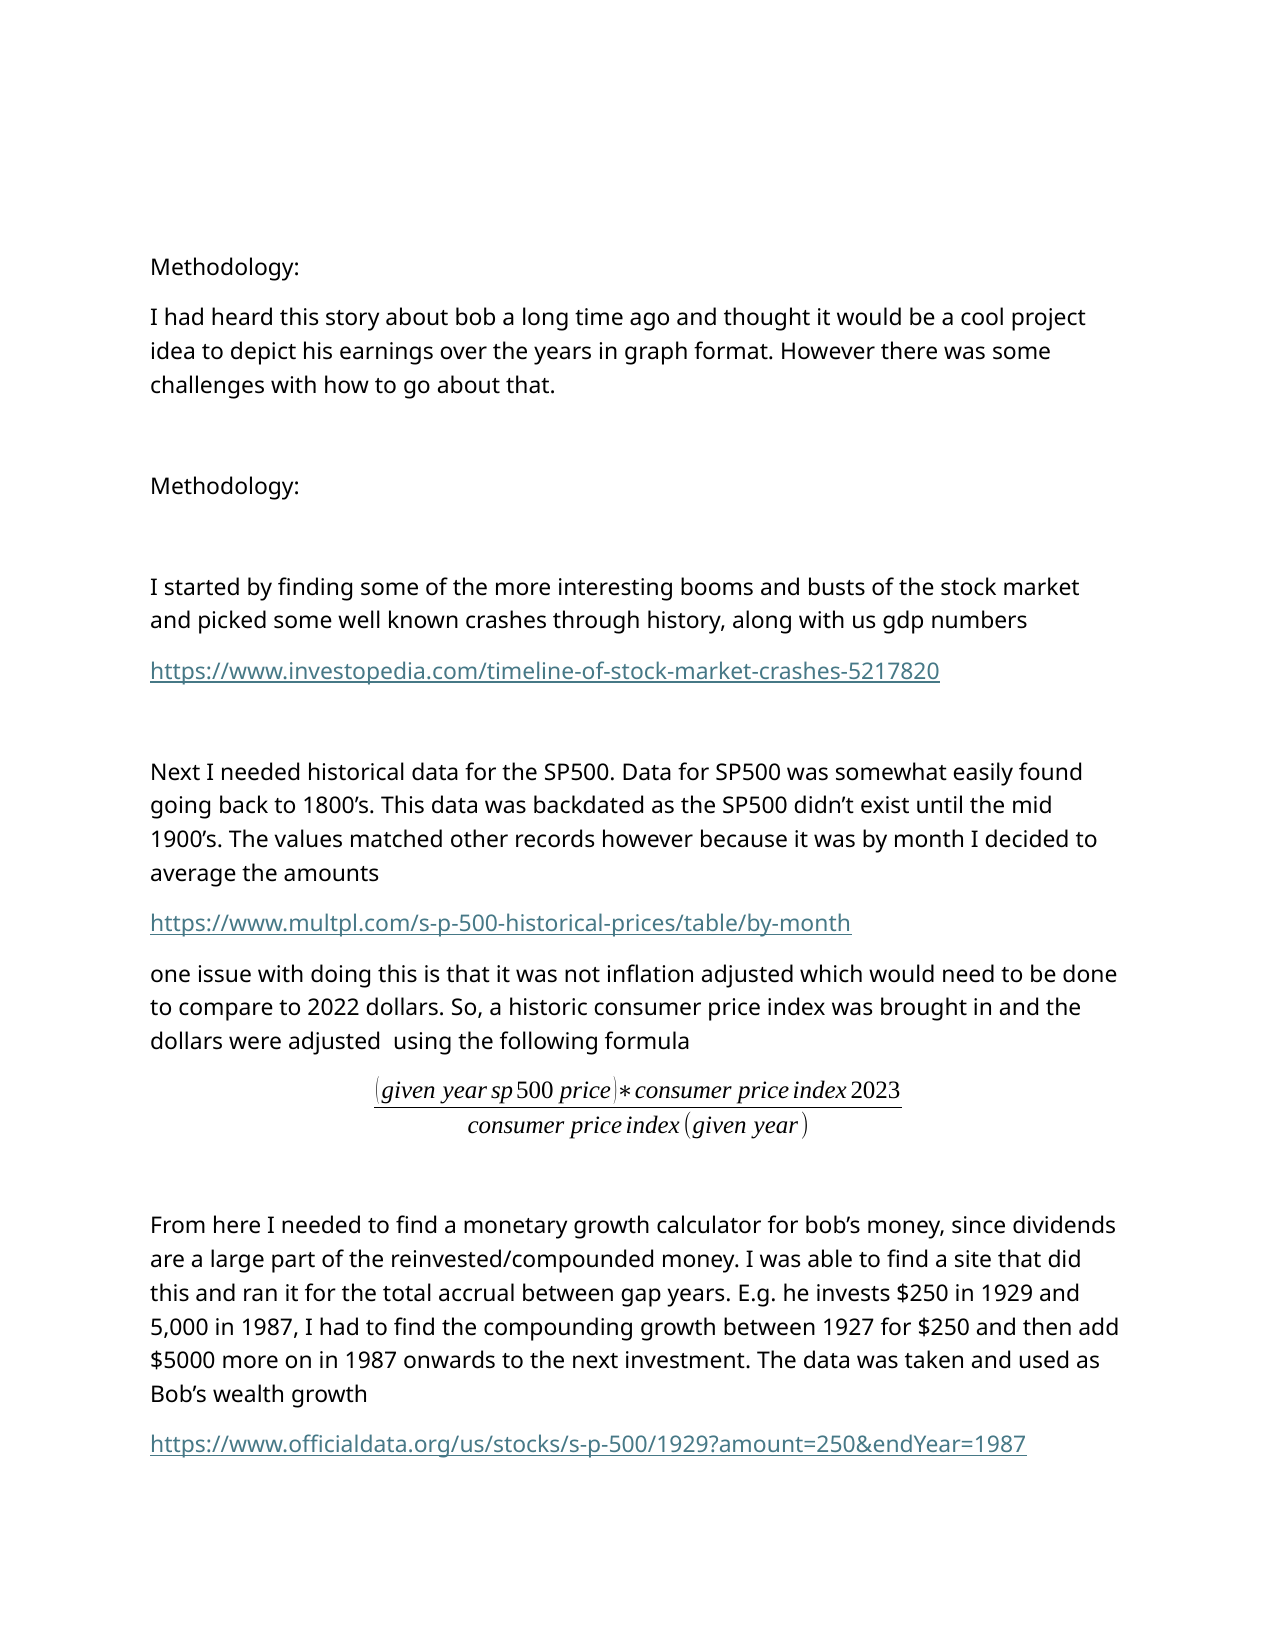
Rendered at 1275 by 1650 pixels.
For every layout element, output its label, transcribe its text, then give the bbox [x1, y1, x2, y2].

text https://www.multpl.com/s-p-500-historical-prices/table/by-month [150, 907, 1125, 938]
text I had heard this story about bob a long time ago and thought it would be a cool project idea to depict his earnings over the years in graph format. However there was some challenges with how to go about that. [150, 301, 1125, 400]
text https://www.investopedia.com/timeline-of-stock-market-crashes-5217820 [150, 654, 1125, 686]
text Methodology: [150, 469, 1125, 501]
text Next I needed historical data for the SP500. Data for SP500 was somewhat easily found going back to 1800’s. This data was backdated as the SP500 didn’t exist until the mid 1900’s. The values matched other records however because it was by month I decided to average the amounts [150, 755, 1125, 888]
text Methodology: [150, 251, 1125, 282]
text one issue with doing this is that it was not inflation adjusted which would need to be done to compare to 2022 dollars. So, a historic consumer price index was brought in and the dollars were adjusted using the following formula [150, 957, 1125, 1056]
text I started by finding some of the more interesting booms and busts of the stock market and picked some well known crashes through history, along with us gdp numbers [150, 570, 1125, 635]
text From here I needed to find a monetary growth calculator for bob’s money, since dividends are a large part of the reinvested/compounded money. I was able to find a site that did this and ran it for the total accrual between gap years. E.g. he invests $250 in 1929 and 5,000 in 1987, I had to find the compounding growth between 1927 for $250 and then add $5000 more on in 1987 onwards to the next investment. The data was taken and used as Bob’s wealth growth [150, 1209, 1125, 1409]
text https://www.officialdata.org/us/stocks/s-p-500/1929?amount=250&endYear=1987 [150, 1428, 1125, 1460]
